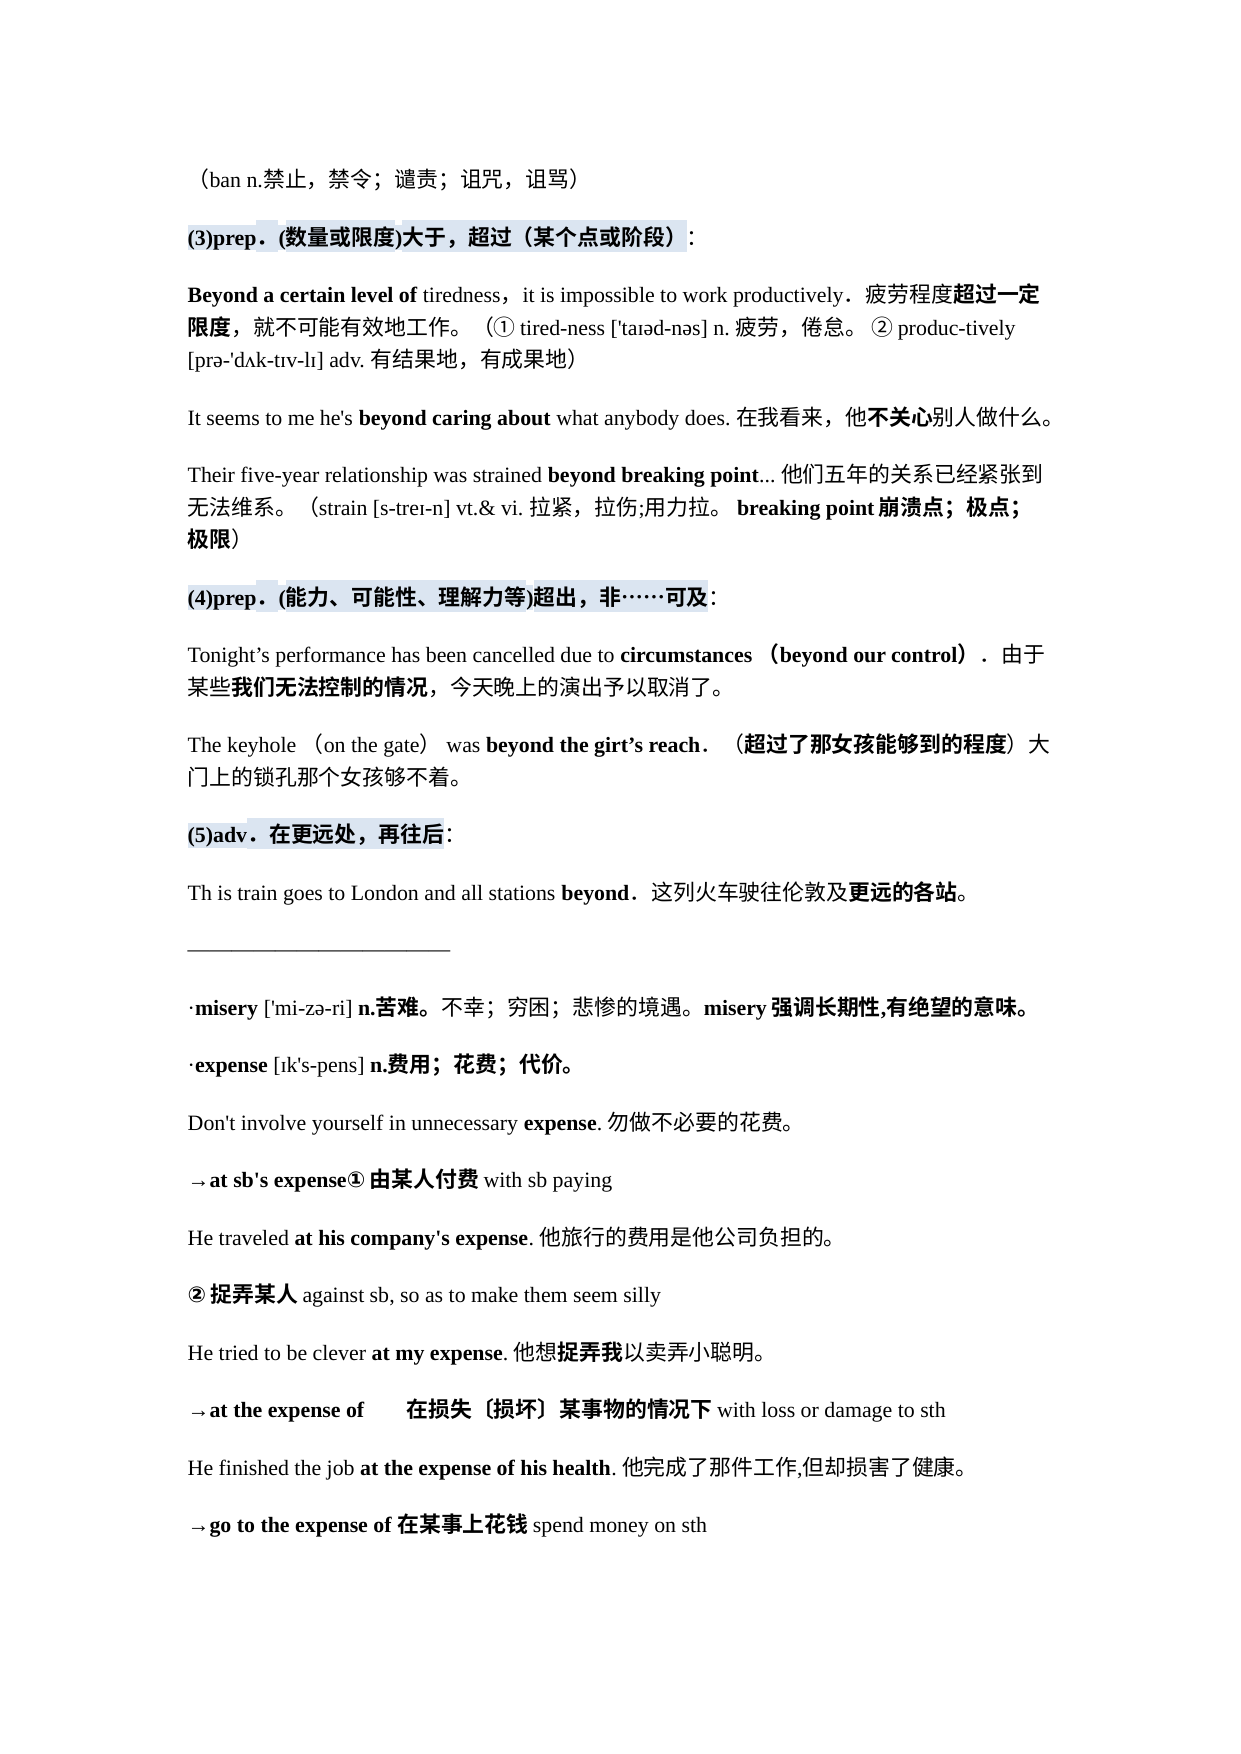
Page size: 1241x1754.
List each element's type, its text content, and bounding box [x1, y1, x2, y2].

text Tonight’s performance has been cancelled due to circumstances （beyond our control）．由于某些我们无法控制的情况，今天晚上的演出予以取消了。 [187, 637, 1053, 702]
text Beyond a certain level of tiredness，it is impossible to work productively．疲劳程度超过一定限度，就不可能有效地工作。（①tired-ness ['taɪəd-nəs] n. 疲劳，倦怠。 ②produc-tively [prə-'dʌk-tɪv-lɪ] adv. 有结果地，有成果地） [187, 277, 1053, 374]
text He tried to be clever at my expense. 他想捉弄我以卖弄小聪明。 [187, 1334, 1053, 1367]
text ·expense [ɪk's-pens] n.费用；花费；代价。 [187, 1047, 1053, 1079]
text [187, 162, 1053, 194]
text It seems to me he's beyond caring about what anybody does. 在我看来，他不关心别人做什么。 [187, 399, 1053, 432]
text The keyhole （on the gate） was beyond the girt’s reach．（超过了那女孩能够到的程度）大门上的锁孔那个女孩够不着。 [187, 727, 1053, 792]
text He finished the job at the expense of his health. 他完成了那件工作,但却损害了健康。 [187, 1449, 1053, 1482]
text Don't involve yourself in unnecessary expense. 勿做不必要的花费。 [187, 1104, 1053, 1137]
text (3)prep．(数量或限度)大于，超过（某个点或阶段）： [187, 219, 1053, 252]
text →at sb's expense①由某人付费with sb paying [187, 1162, 1053, 1194]
text ———————————— [187, 932, 1053, 964]
text He traveled at his company's expense. 他旅行的费用是他公司负担的。 [187, 1219, 1053, 1252]
text (4)prep．(能力、可能性、理解力等)超出，非……可及： [187, 579, 1053, 612]
text →go to the expense of 在某事上花钱spend money on sth [187, 1507, 1053, 1539]
text Th is train goes to London and all stations beyond．这列火车驶往伦敦及更远的各站。 [187, 874, 1053, 907]
text Their five-year relationship was strained beyond breaking point... 他们五年的关系已经紧张到无法维系。（strain [s-treɪ-n] vt.& vi. 拉紧，拉伤;用力拉。 breaking point崩溃点；极点；极限） [187, 457, 1053, 554]
text ·misery ['mi-zә-ri] n.苦难。不幸；穷困；悲惨的境遇。misery强调长期性,有绝望的意味。 [187, 989, 1053, 1022]
text (5)adv．在更远处，再往后： [187, 817, 1053, 849]
text ②捉弄某人against sb, so as to make them seem silly [187, 1277, 1053, 1309]
text →at the expense of 在损失〔损坏〕某事物的情况下with loss or damage to sth [187, 1392, 1053, 1424]
